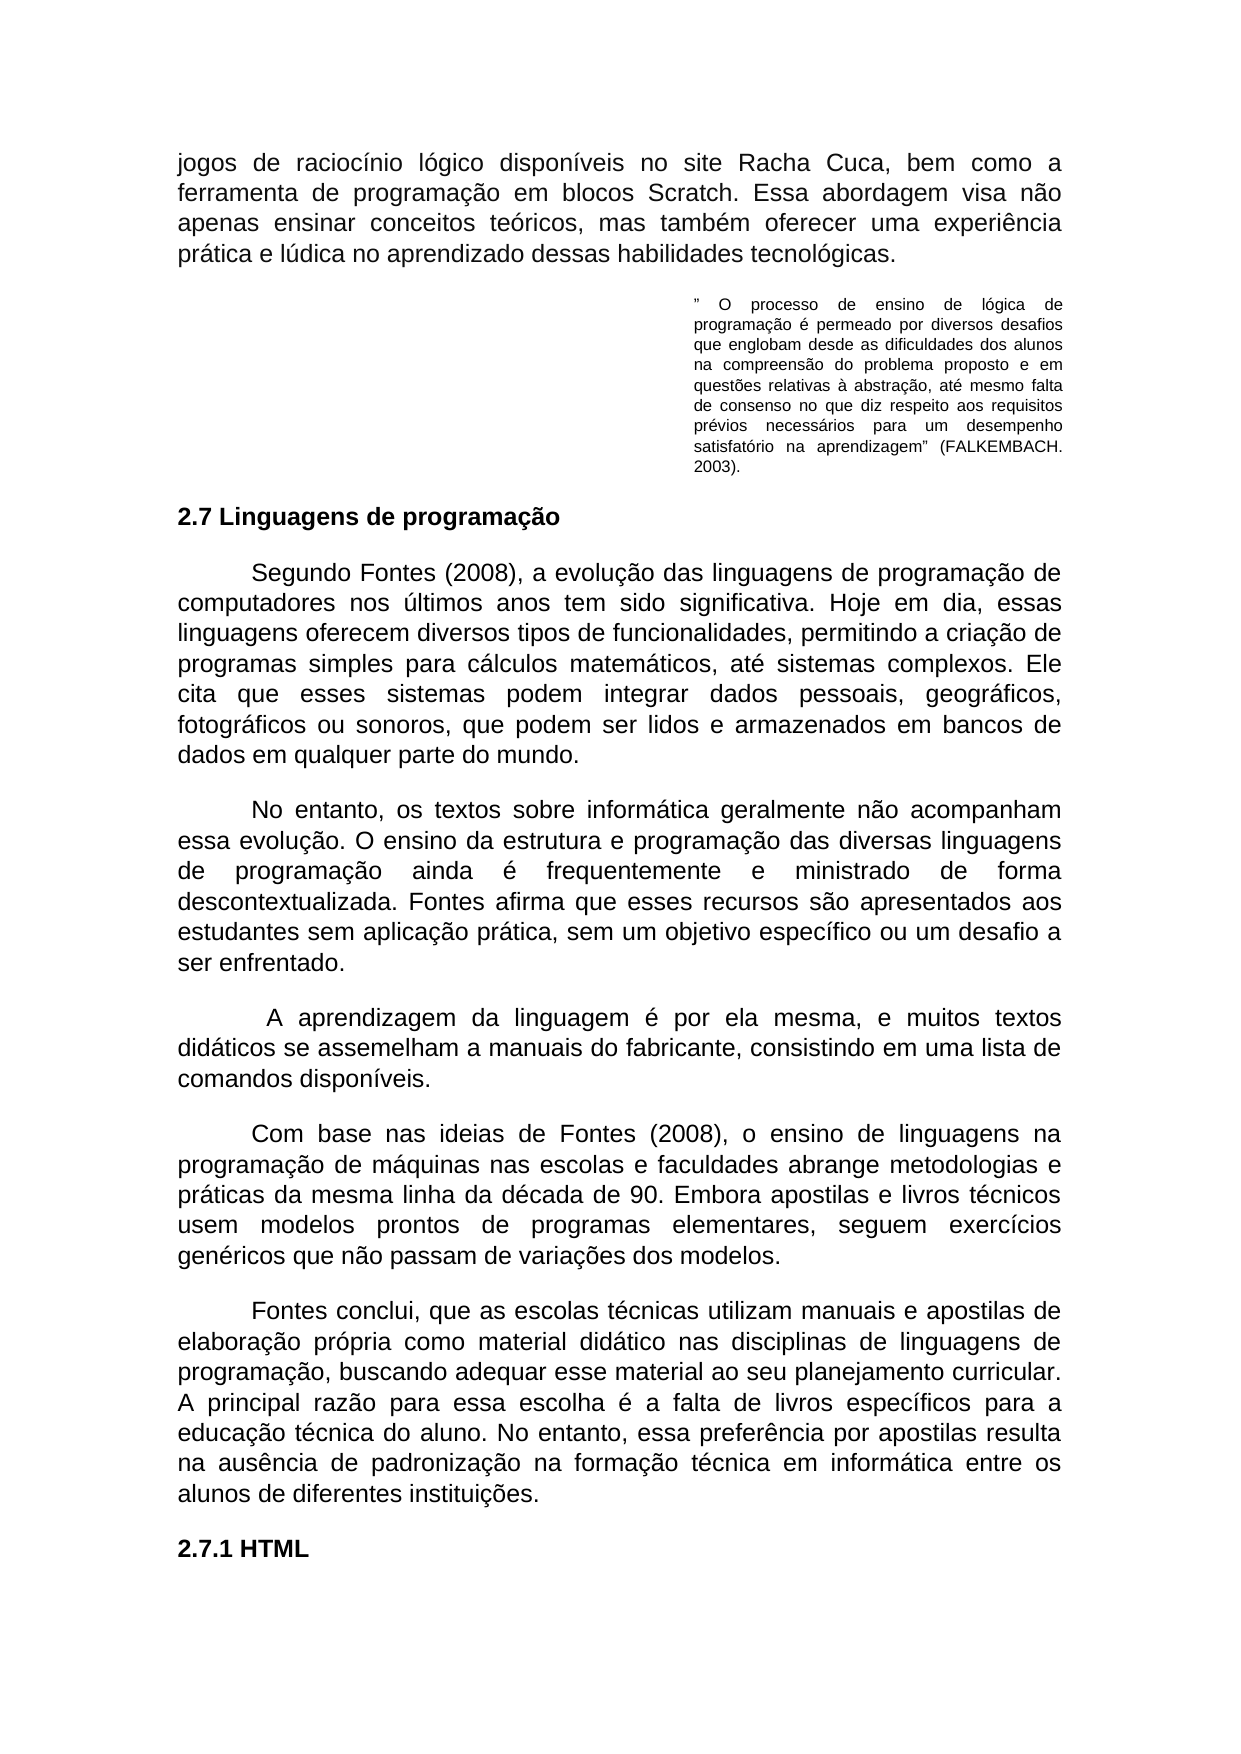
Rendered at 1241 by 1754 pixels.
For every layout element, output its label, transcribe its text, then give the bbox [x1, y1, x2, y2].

text 2.7 Linguagens de programação [177, 502, 1063, 531]
text A aprendizagem da linguagem é por ela mesma, e muitos textos didáticos se assemelham a manuais do fabricante, consistindo em uma lista de comandos disponíveis. [177, 1003, 1063, 1092]
text ” O processo de ensino de lógica de programação é permeado por diversos desafios que englobam desde as dificuldades dos alunos na compreensão do problema proposto e em questões relativas à abstração, até mesmo falta de consenso no que diz respeito aos requisitos prévios necessários para um desempenho satisfatório na aprendizagem” (FALKEMBACH. 2003). [693, 294, 1063, 476]
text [177, 237, 1063, 268]
text 2.7.1 HTML [177, 1534, 1063, 1563]
text Segundo Fontes (2008), a evolução das linguagens de programação de computadores nos últimos anos tem sido significativa. Hoje em dia, essas linguagens oferecem diversos tipos de funcionalidades, permitindo a criação de programas simples para cálculos matemáticos, até sistemas complexos. Ele cita que esses sistemas podem integrar dados pessoais, geográficos, fotográficos ou sonoros, que podem ser lidos e armazenados em bancos de dados em qualquer parte do mundo. [177, 557, 1063, 769]
text No entanto, os textos sobre informática geralmente não acompanham essa evolução. O ensino da estrutura e programação das diversas linguagens de programação ainda é frequentemente e ministrado de forma descontextualizada. Fontes afirma que esses recursos são apresentados aos estudantes sem aplicação prática, sem um objetivo específico ou um desafio a ser enfrentado. [177, 795, 1063, 976]
